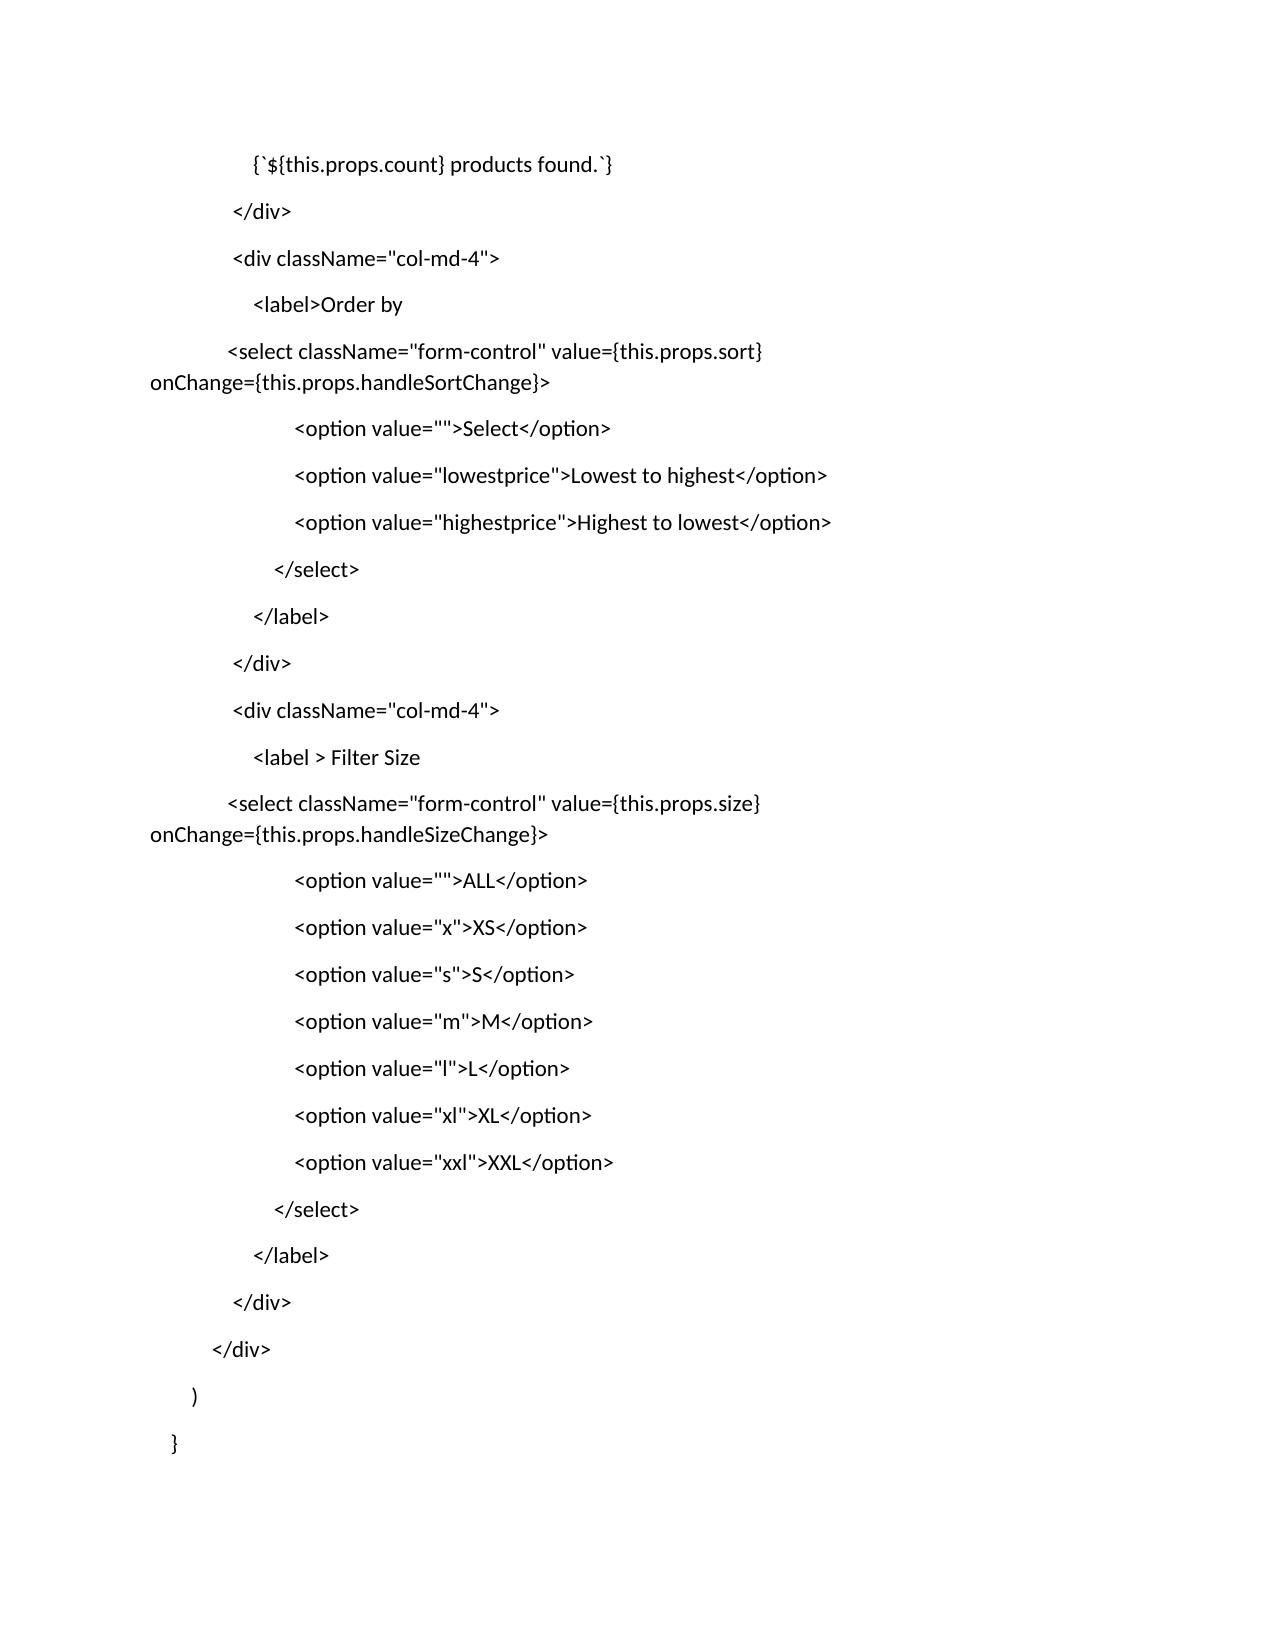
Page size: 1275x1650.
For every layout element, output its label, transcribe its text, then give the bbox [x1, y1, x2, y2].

text {`${this.props.count} products found.`} [150, 150, 1125, 178]
text <option value="s">S</option> [150, 960, 1125, 988]
text </div> [150, 1335, 1125, 1363]
text <label > Filter Size [150, 743, 1125, 771]
text <select className="form-control" value={this.props.sort} onChange={this.props.handleSortChange}> [150, 337, 1125, 396]
text </select> [150, 1195, 1125, 1223]
text <option value="xxl">XXL</option> [150, 1148, 1125, 1176]
text <option value="l">L</option> [150, 1054, 1125, 1082]
text <option value="highestprice">Highest to lowest</option> [150, 508, 1125, 536]
text </select> [150, 555, 1125, 583]
text </label> [150, 602, 1125, 630]
text <option value="">ALL</option> [150, 867, 1125, 895]
text <option value="lowestprice">Lowest to highest</option> [150, 461, 1125, 489]
text <div className="col-md-4"> [150, 244, 1125, 272]
text <label>Order by [150, 291, 1125, 319]
text ) [150, 1382, 1125, 1410]
text </label> [150, 1242, 1125, 1270]
text <option value="xl">XL</option> [150, 1101, 1125, 1129]
text <option value="m">M</option> [150, 1007, 1125, 1035]
text <select className="form-control" value={this.props.size} onChange={this.props.handleSizeChange}> [150, 789, 1125, 848]
text <option value="">Select</option> [150, 414, 1125, 443]
text </div> [150, 197, 1125, 225]
text </div> [150, 649, 1125, 677]
text </div> [150, 1288, 1125, 1317]
text <option value="x">XS</option> [150, 913, 1125, 942]
text } [150, 1429, 1125, 1457]
text <div className="col-md-4"> [150, 696, 1125, 724]
